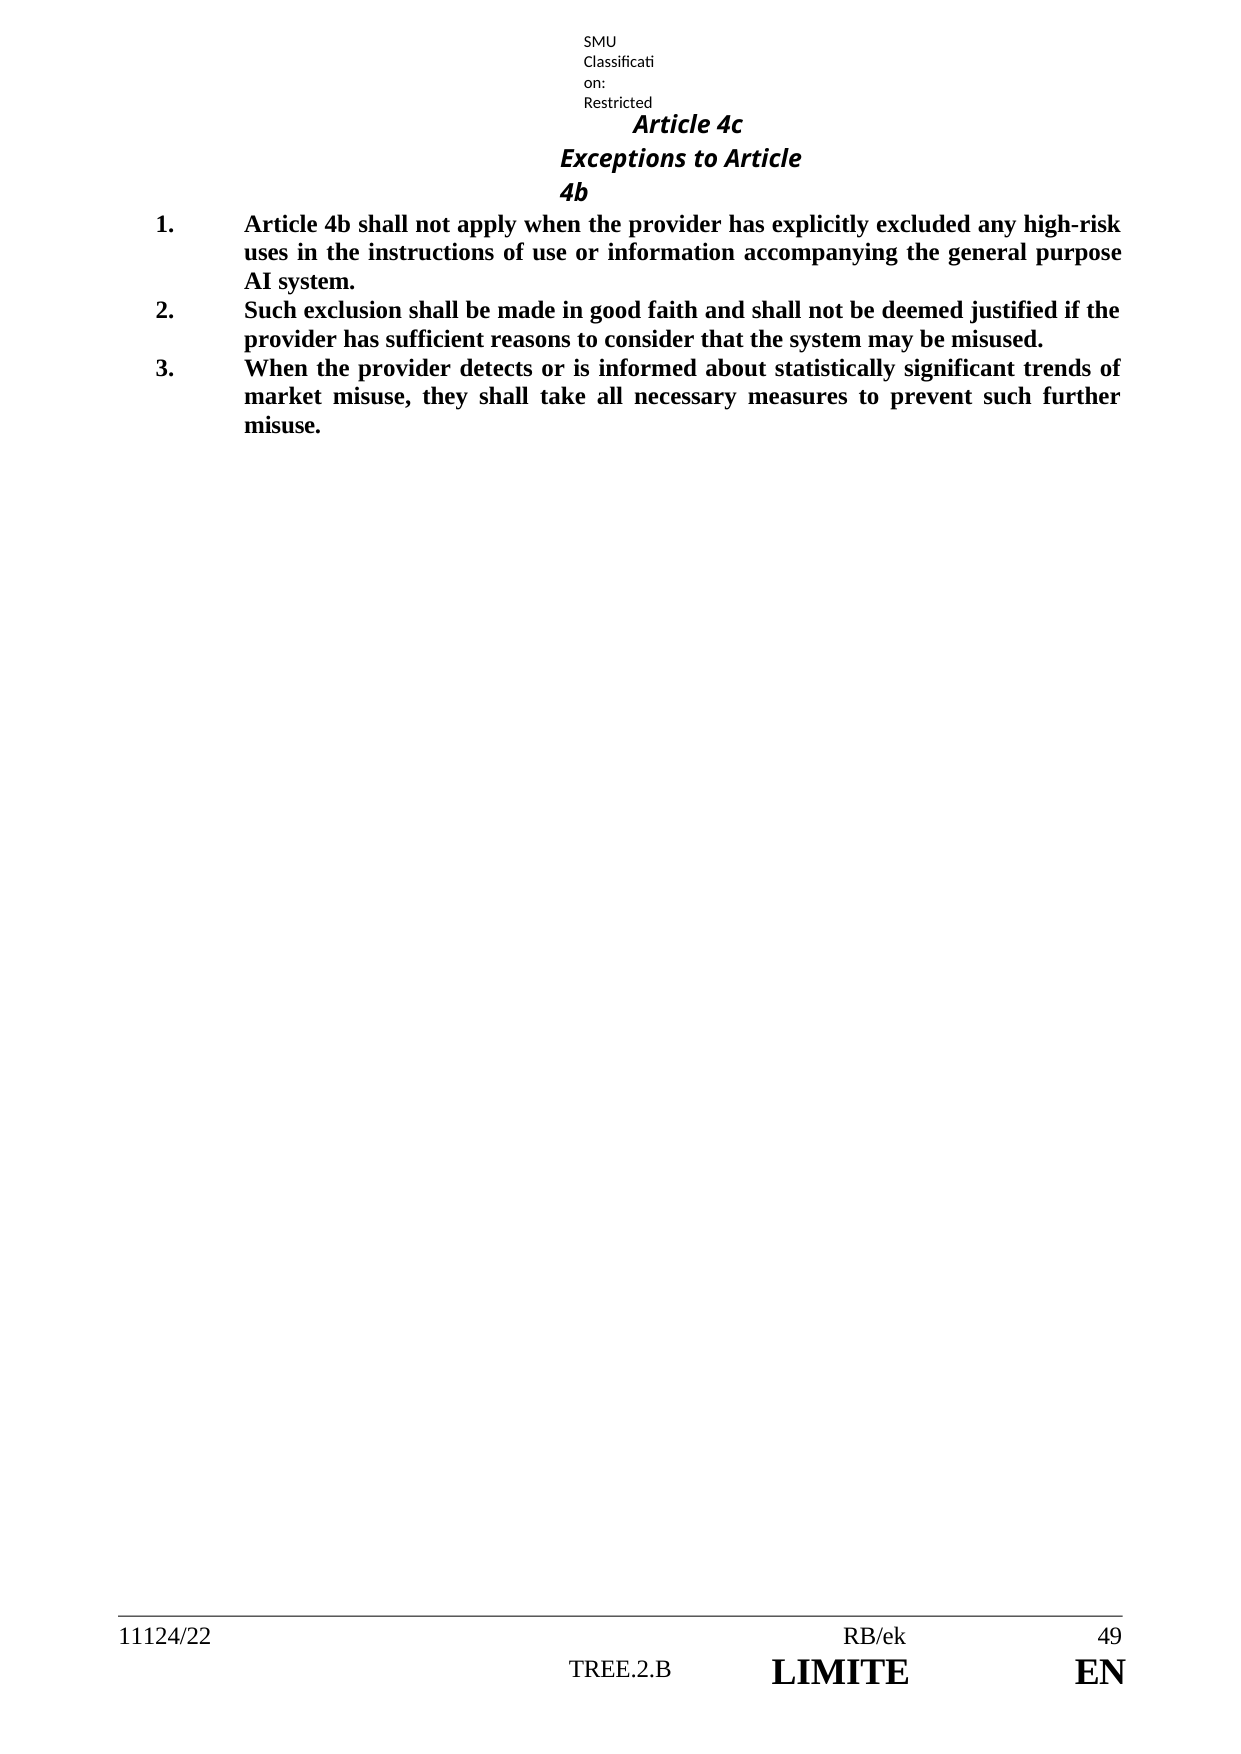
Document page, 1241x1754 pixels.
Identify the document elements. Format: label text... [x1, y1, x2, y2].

list Article 4b shall not apply when the provider has explicitly excluded any high-risk uses in the instructions of use or information accompanying the general purpose AI system. [155, 209, 1122, 295]
text Article 4c Exceptions to Article 4b [560, 106, 807, 209]
list Such exclusion shall be made in good faith and shall not be deemed justified if the provider has sufficient reasons to consider that the system may be misused. [155, 295, 1122, 353]
list When the provider detects or is informed about statistically significant trends of market misuse, they shall take all necessary measures to prevent such further misuse. [155, 353, 1122, 439]
